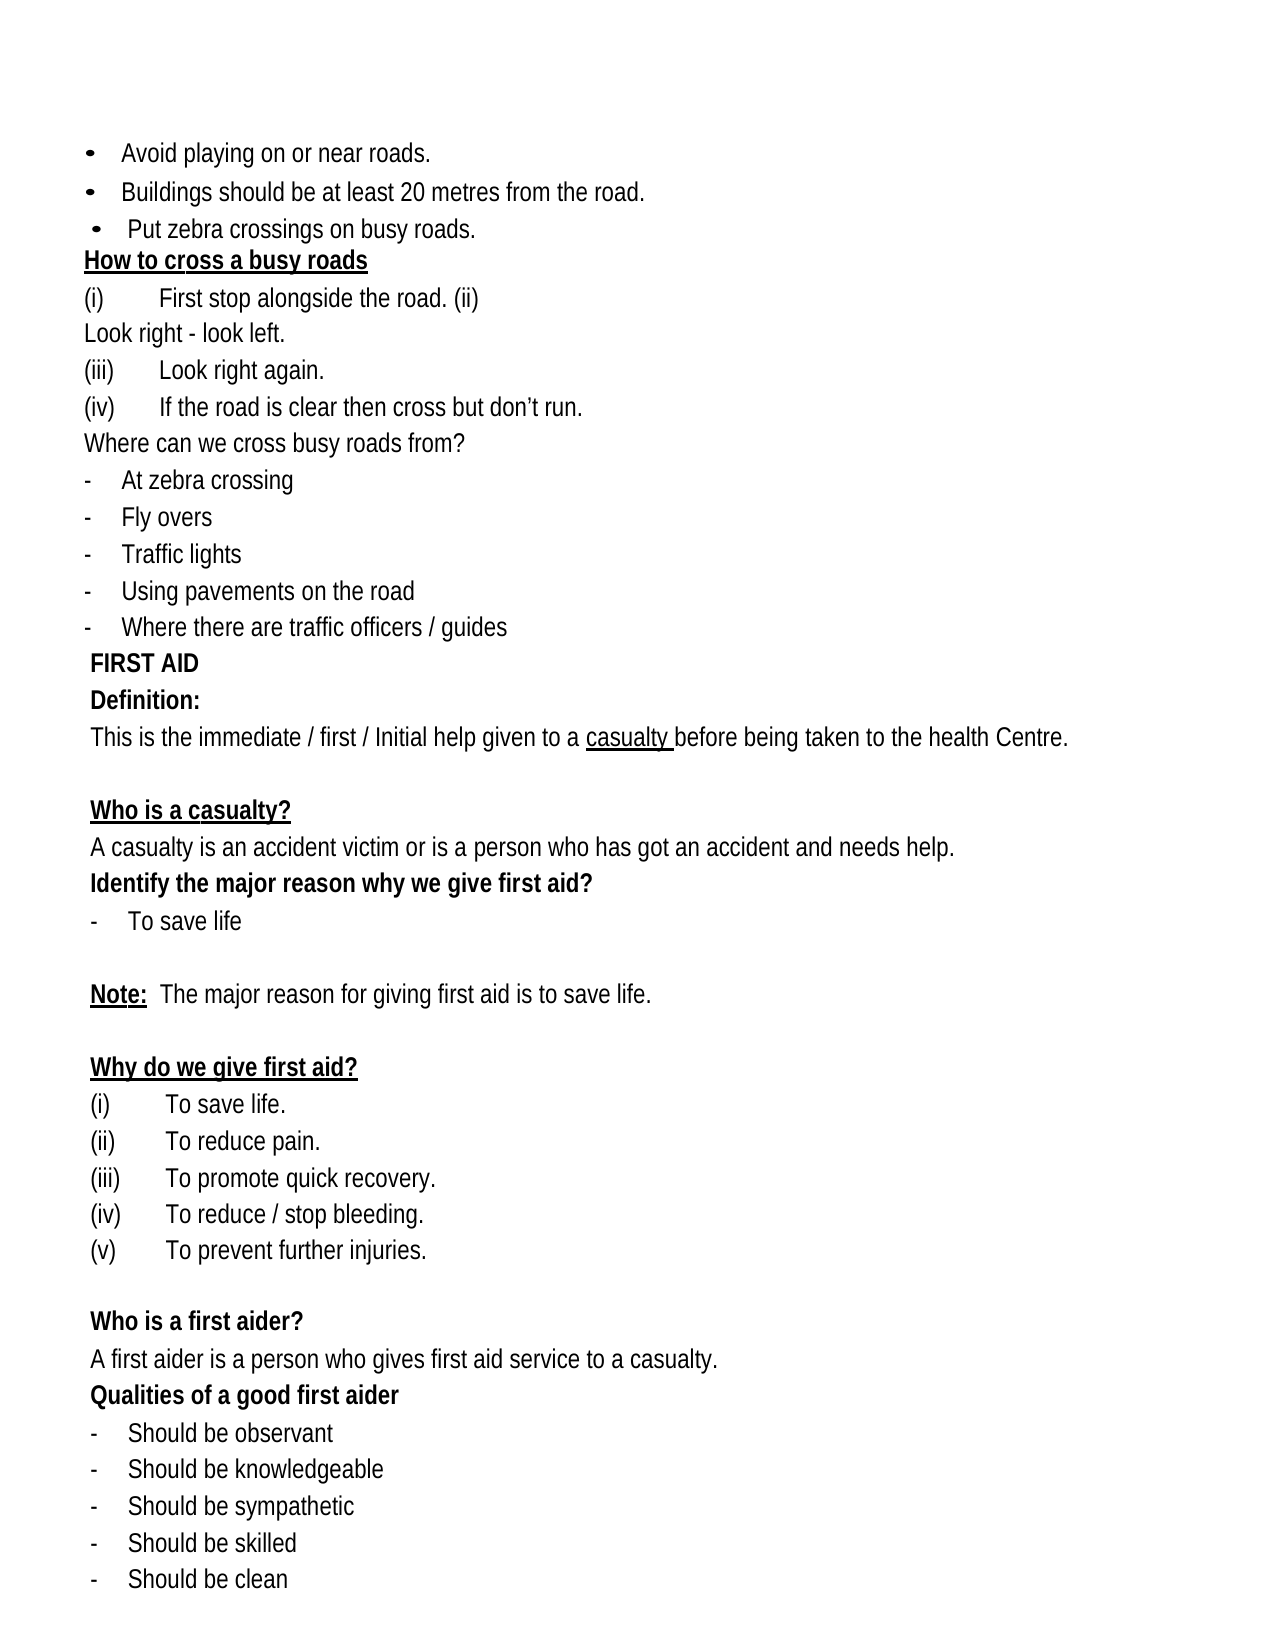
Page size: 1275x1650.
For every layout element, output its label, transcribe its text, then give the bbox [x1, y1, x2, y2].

text Note: The major reason for giving first aid is to save life. [90, 978, 1144, 1008]
text • Avoid playing on or near roads. [84, 137, 1144, 168]
text Why do we give first aid? [90, 1051, 1144, 1082]
text A first aider is a person who gives first aid service to a casualty. [90, 1343, 1144, 1374]
text (i) To save life. [90, 1088, 1144, 1119]
text (i) First stop alongside the road. (ii) Look right - look left. [84, 282, 504, 349]
text - Should be sympathetic [90, 1490, 1144, 1521]
text This is the immediate / first / Initial help given to a casualty before being taken to the health Centre. [90, 722, 1144, 751]
text Qualities of a good first aider [90, 1379, 1144, 1410]
text - Traffic lights [84, 538, 1144, 569]
text • Put zebra crossings on busy roads. [90, 213, 1144, 244]
text - Should be observant [90, 1417, 1144, 1448]
text - Should be skilled [90, 1527, 1144, 1558]
text - Using pavements on the road [84, 574, 1144, 606]
text - Fly overs [84, 501, 1144, 532]
text - To save life [90, 905, 1144, 936]
text - At zebra crossing [84, 464, 1144, 495]
text • Buildings should be at least 20 metres from the road. [84, 176, 1144, 207]
text Where can we cross busy roads from? [84, 427, 1144, 458]
text (ii) To reduce pain. [90, 1125, 1144, 1156]
text (iii) Look right again. [84, 354, 1144, 385]
text How to cross a busy roads [84, 244, 1144, 275]
text (iii) To promote quick recovery. (iv) To reduce / stop bleeding. (v) To prevent further injuries. [90, 1162, 439, 1265]
text Who is a first aider? [90, 1305, 1144, 1336]
text A casualty is an accident victim or is a person who has got an accident and needs help. [90, 831, 1144, 862]
text Identify the major reason why we give first aid? [90, 868, 1144, 899]
text (iv) If the road is clear then cross but don’t run. [84, 391, 1144, 422]
text - Where there are traffic officers / guides [84, 611, 1144, 642]
text Who is a casualty? [90, 794, 1144, 825]
text FIRST AID Definition: [90, 647, 205, 716]
text - Should be clean [90, 1563, 1144, 1594]
text - Should be knowledgeable [90, 1453, 1144, 1484]
